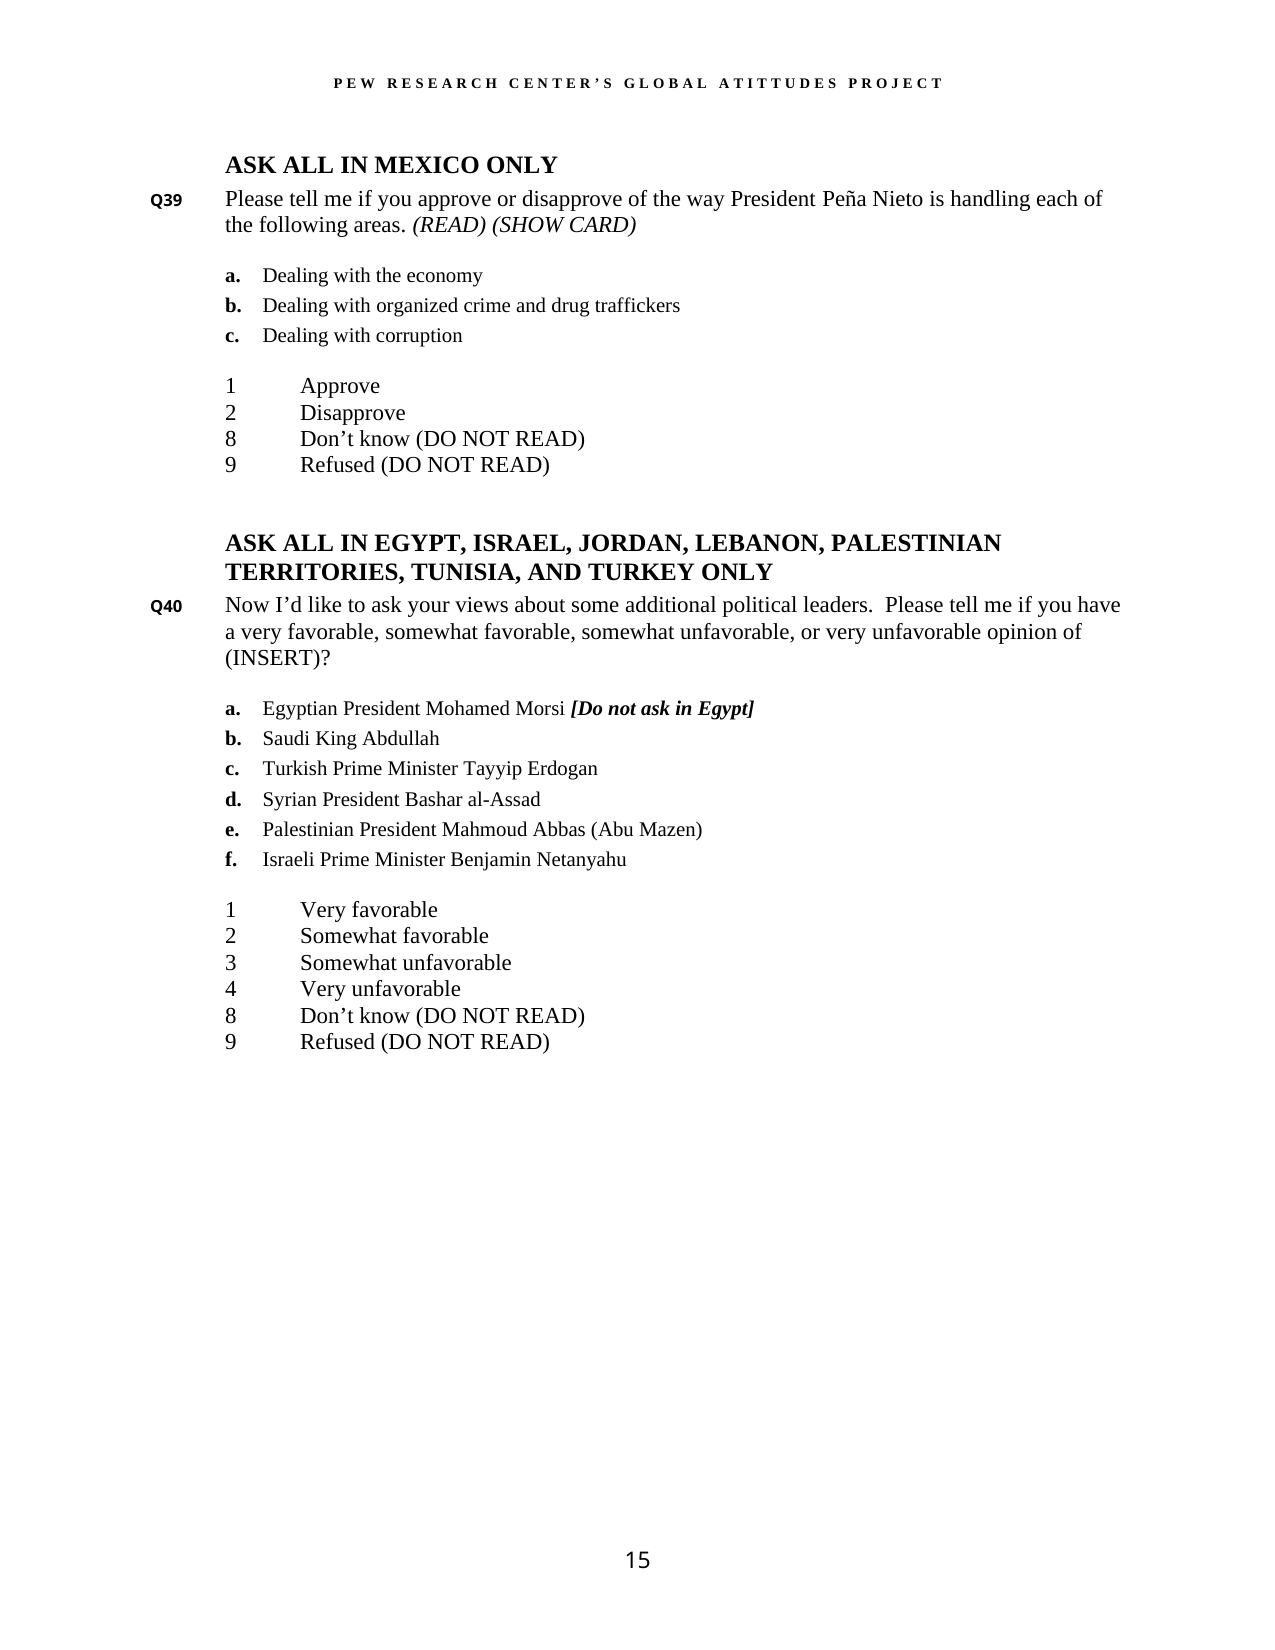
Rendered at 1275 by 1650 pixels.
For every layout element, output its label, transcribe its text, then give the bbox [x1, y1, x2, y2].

text 8 Don’t know (DO NOT READ) [225, 425, 1125, 451]
text ASK ALL IN MEXICO ONLY [225, 150, 1125, 179]
text 3 Somewhat unfavorable [225, 949, 1125, 975]
text 2 Disapprove [225, 399, 1125, 425]
list d. Syrian President Bashar al-Assad [225, 787, 1125, 811]
text 8 Don’t know (DO NOT READ) [225, 1002, 1125, 1028]
list a. Egyptian President Mohamed Morsi [Do not ask in Egypt] [225, 696, 1125, 720]
list c. Dealing with corruption [225, 323, 1125, 347]
list b. Saudi King Abdullah [225, 726, 1125, 750]
text 2 Somewhat favorable [225, 923, 1125, 949]
text 1 Very favorable [225, 896, 1125, 923]
list c. Turkish Prime Minister Tayyip Erdogan [225, 756, 1125, 780]
list b. Dealing with organized crime and drug traffickers [225, 293, 1125, 317]
text Q40 Now I’d like to ask your views about some additional political leaders. Please tell me if you have a very favorable, somewhat favorable, somewhat unfavorable, or very unfavorable opinion of (INSERT)? [150, 592, 1125, 671]
text 1 Approve [225, 372, 1125, 399]
text Q39 Please tell me if you approve or disapprove of the way President Peña Nieto is handling each of the following areas. (READ) (SHOW CARD) [150, 185, 1125, 238]
text 4 Very unfavorable [225, 975, 1125, 1002]
list f. Israeli Prime Minister Benjamin Netanyahu [225, 847, 1125, 871]
text 9 Refused (DO NOT READ) [225, 451, 1125, 478]
text ASK ALL IN Egypt, Israel, Jordan, Lebanon, Palestinian Territories, Tunisia, AND Turkey ONLY [225, 528, 1125, 585]
list Dealing with the economy [225, 263, 1125, 287]
list e. Palestinian President Mahmoud Abbas (Abu Mazen) [225, 817, 1125, 841]
text 9 Refused (DO NOT READ) [225, 1028, 1125, 1054]
